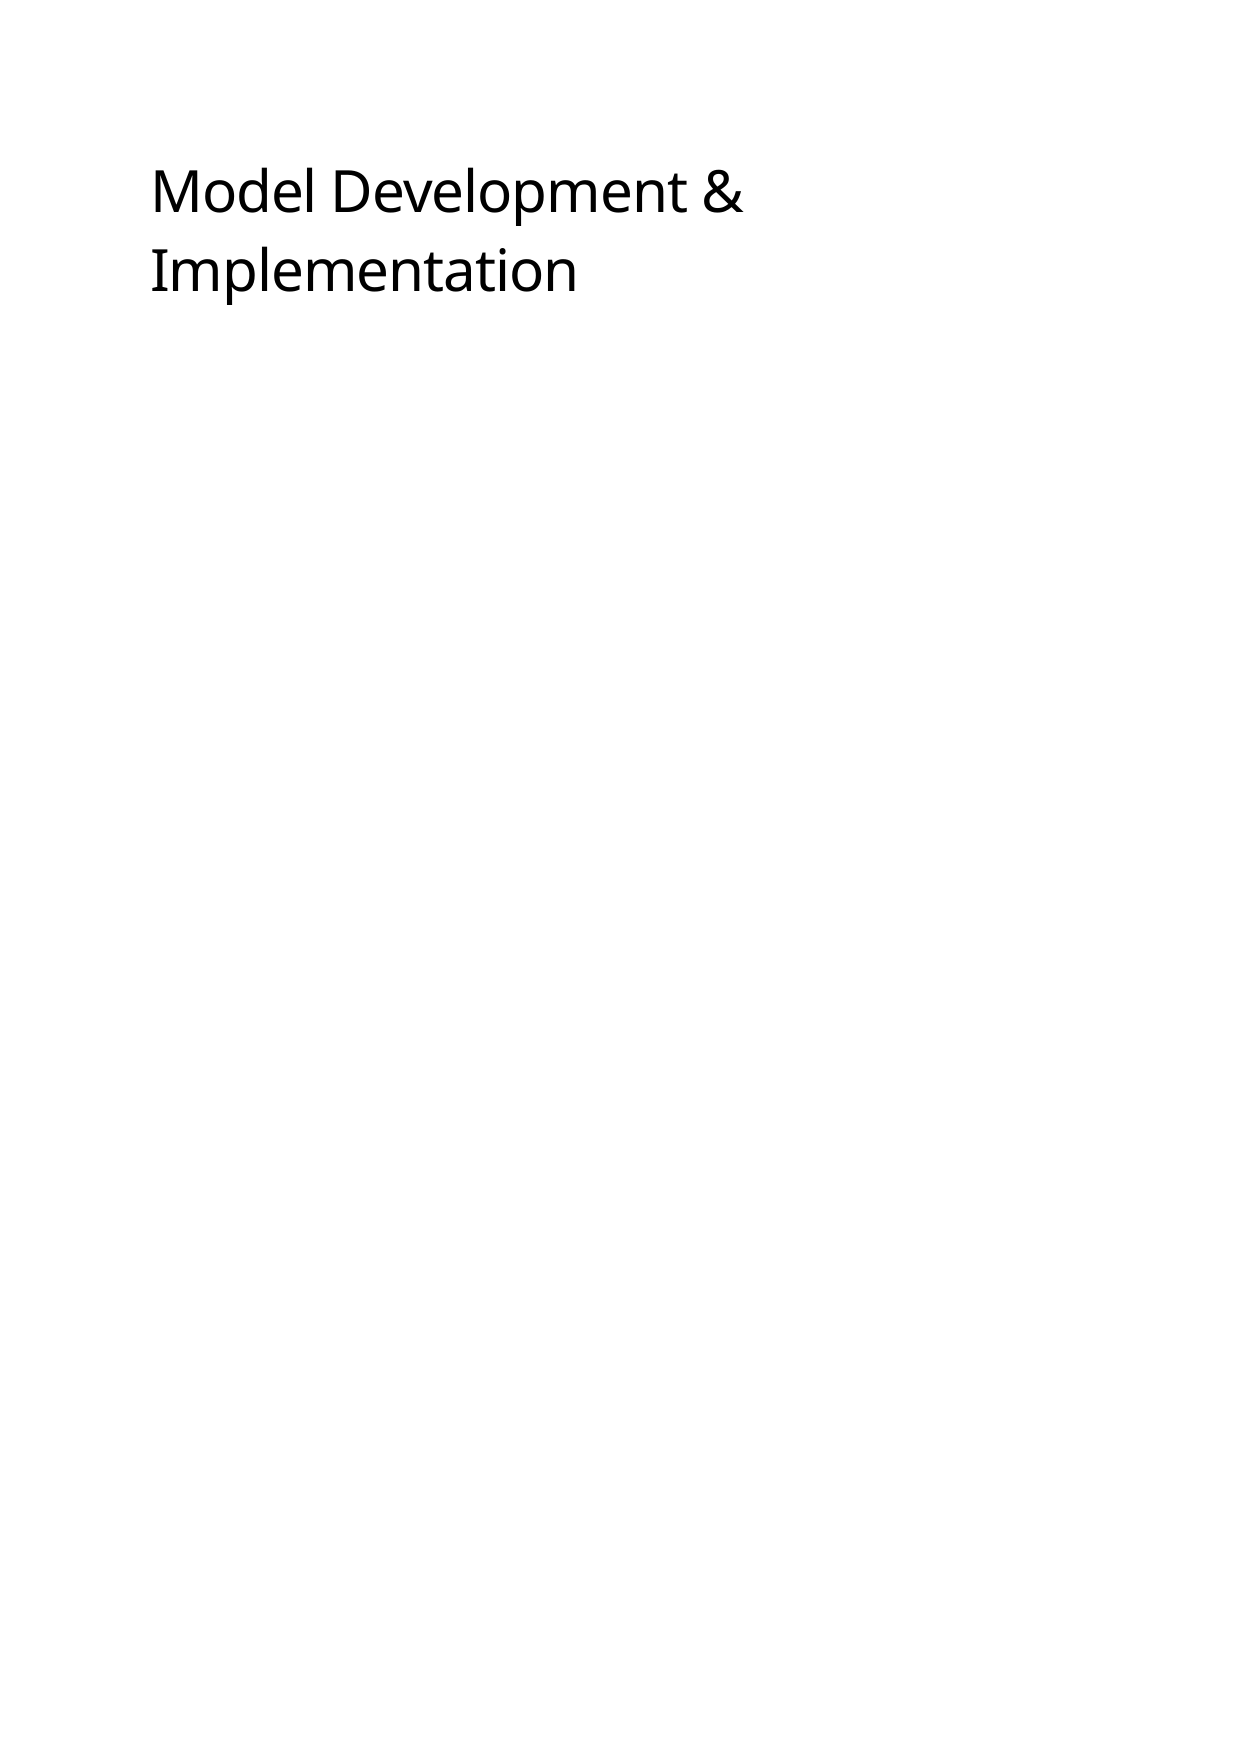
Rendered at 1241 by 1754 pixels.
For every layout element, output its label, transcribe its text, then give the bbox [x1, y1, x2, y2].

title Model Development & Implementation [150, 150, 1090, 309]
